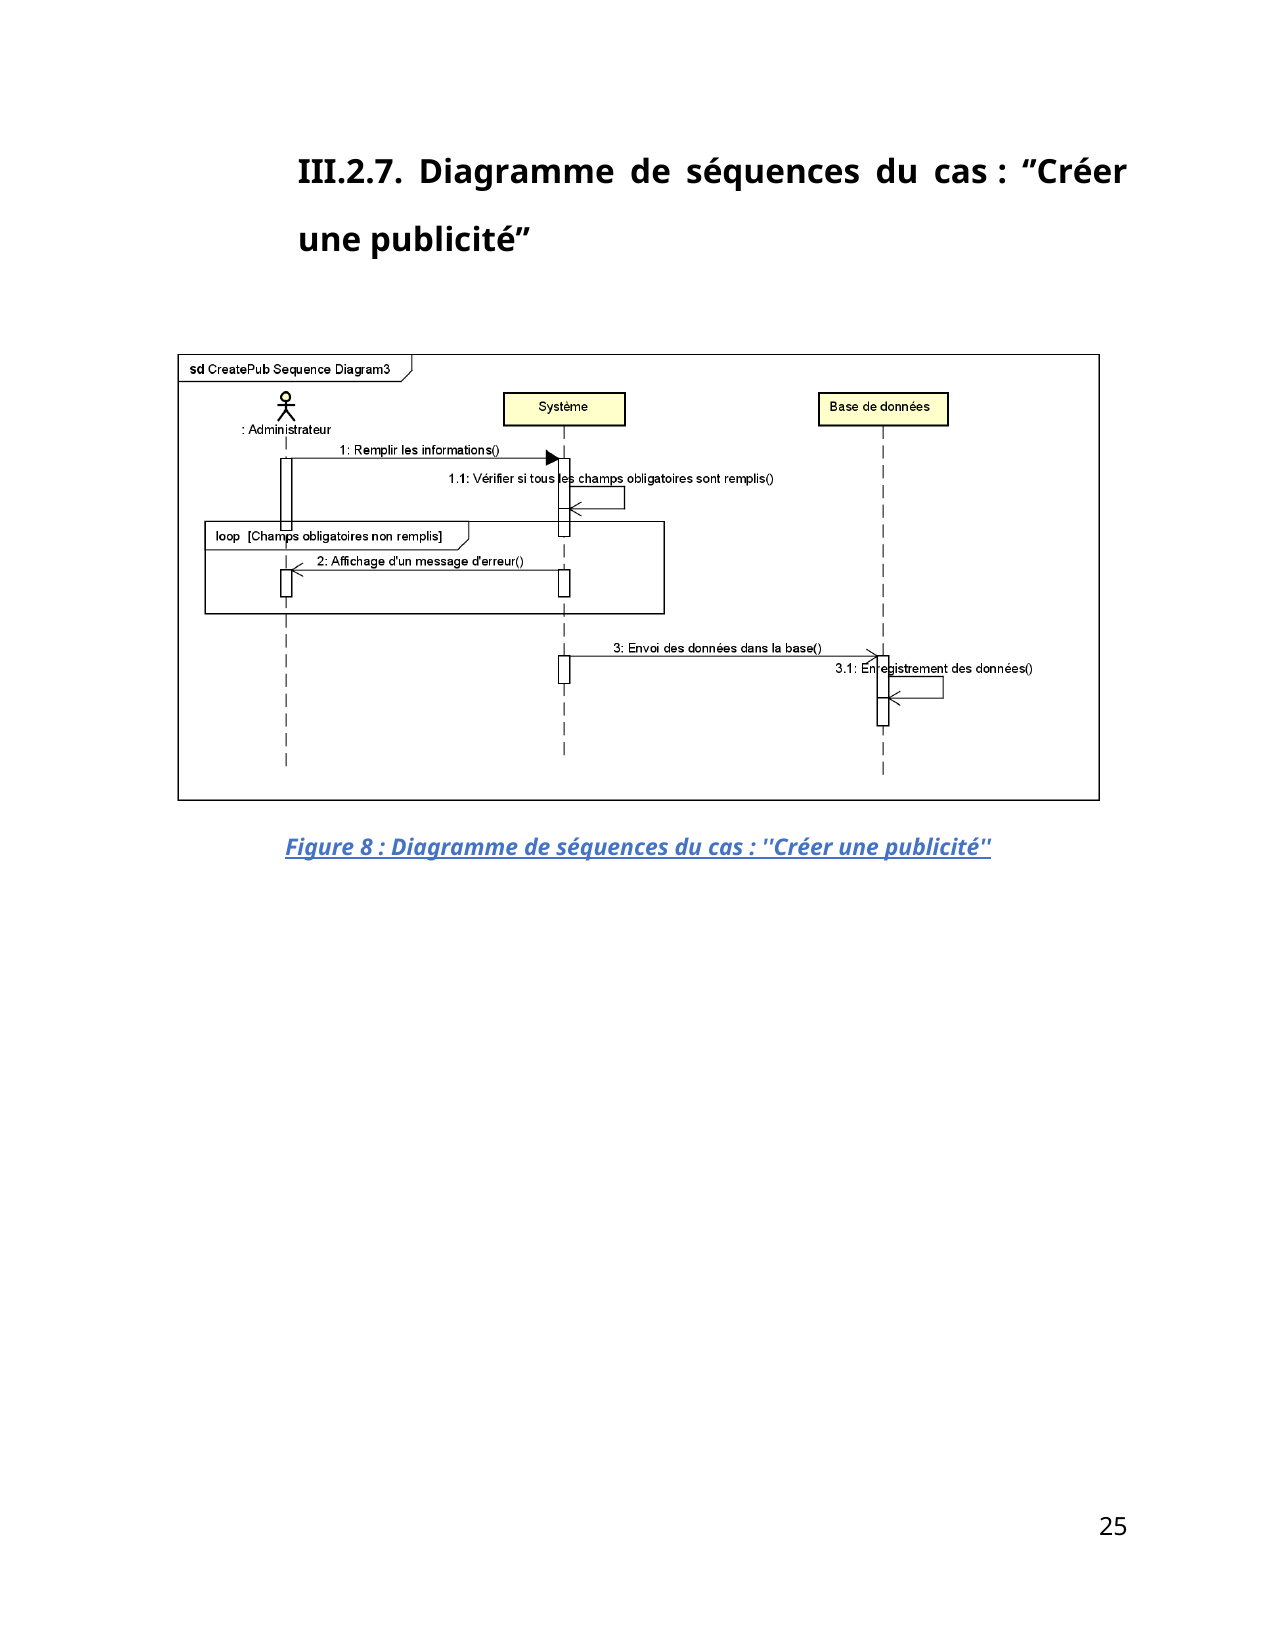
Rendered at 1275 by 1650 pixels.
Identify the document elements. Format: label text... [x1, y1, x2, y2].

picture [175, 354, 1103, 802]
subtitle III.2.7. Diagramme de séquences du cas : ‘’Créer une publicité’’ [298, 148, 1127, 261]
